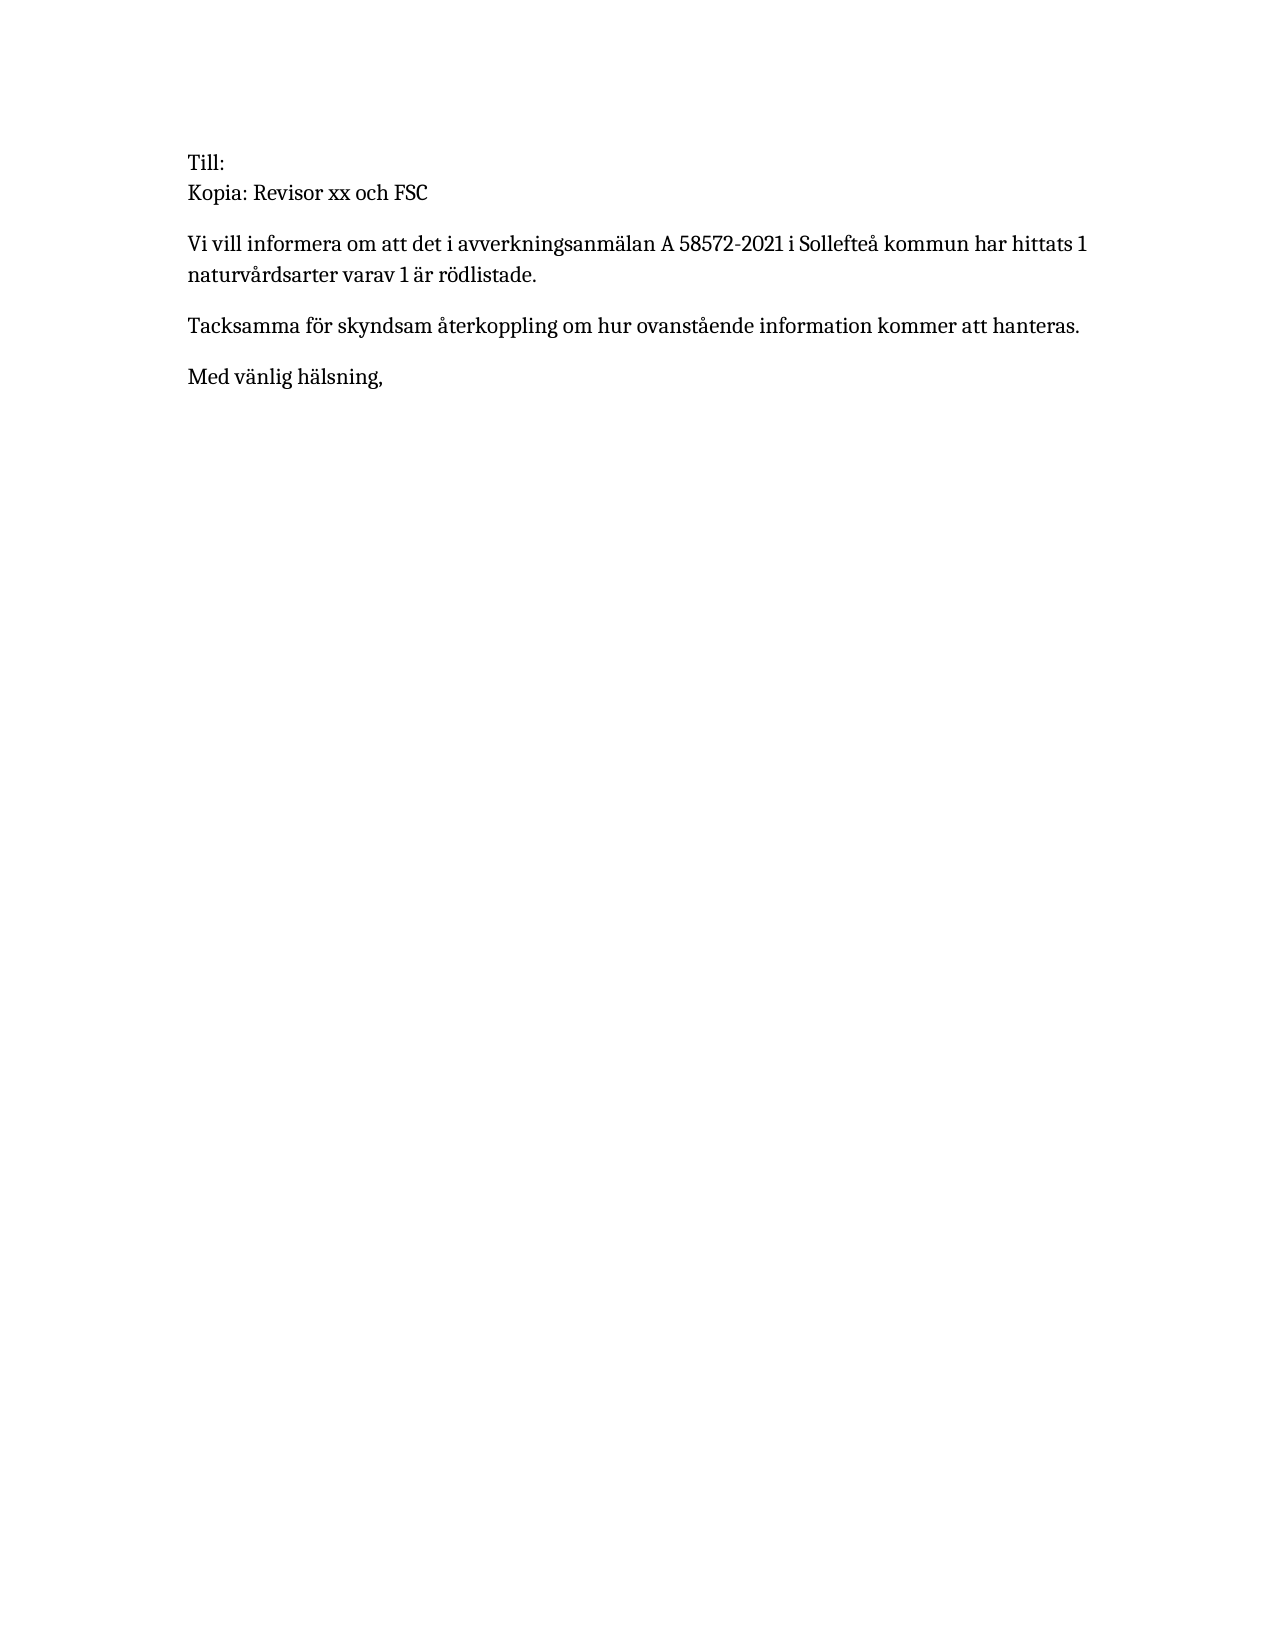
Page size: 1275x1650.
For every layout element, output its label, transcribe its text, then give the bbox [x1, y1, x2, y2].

text Tacksamma för skyndsam återkoppling om hur ovanstående information kommer att hanteras. [187, 312, 1087, 339]
text Vi vill informera om att det i avverkningsanmälan A 58572-2021 i Sollefteå kommun har hittats 1 naturvårdsarter varav 1 är rödlistade. [187, 231, 1087, 288]
text Med vänlig hälsning, [187, 363, 1087, 420]
text Till: Kopia: Revisor xx och FSC [187, 150, 1087, 207]
